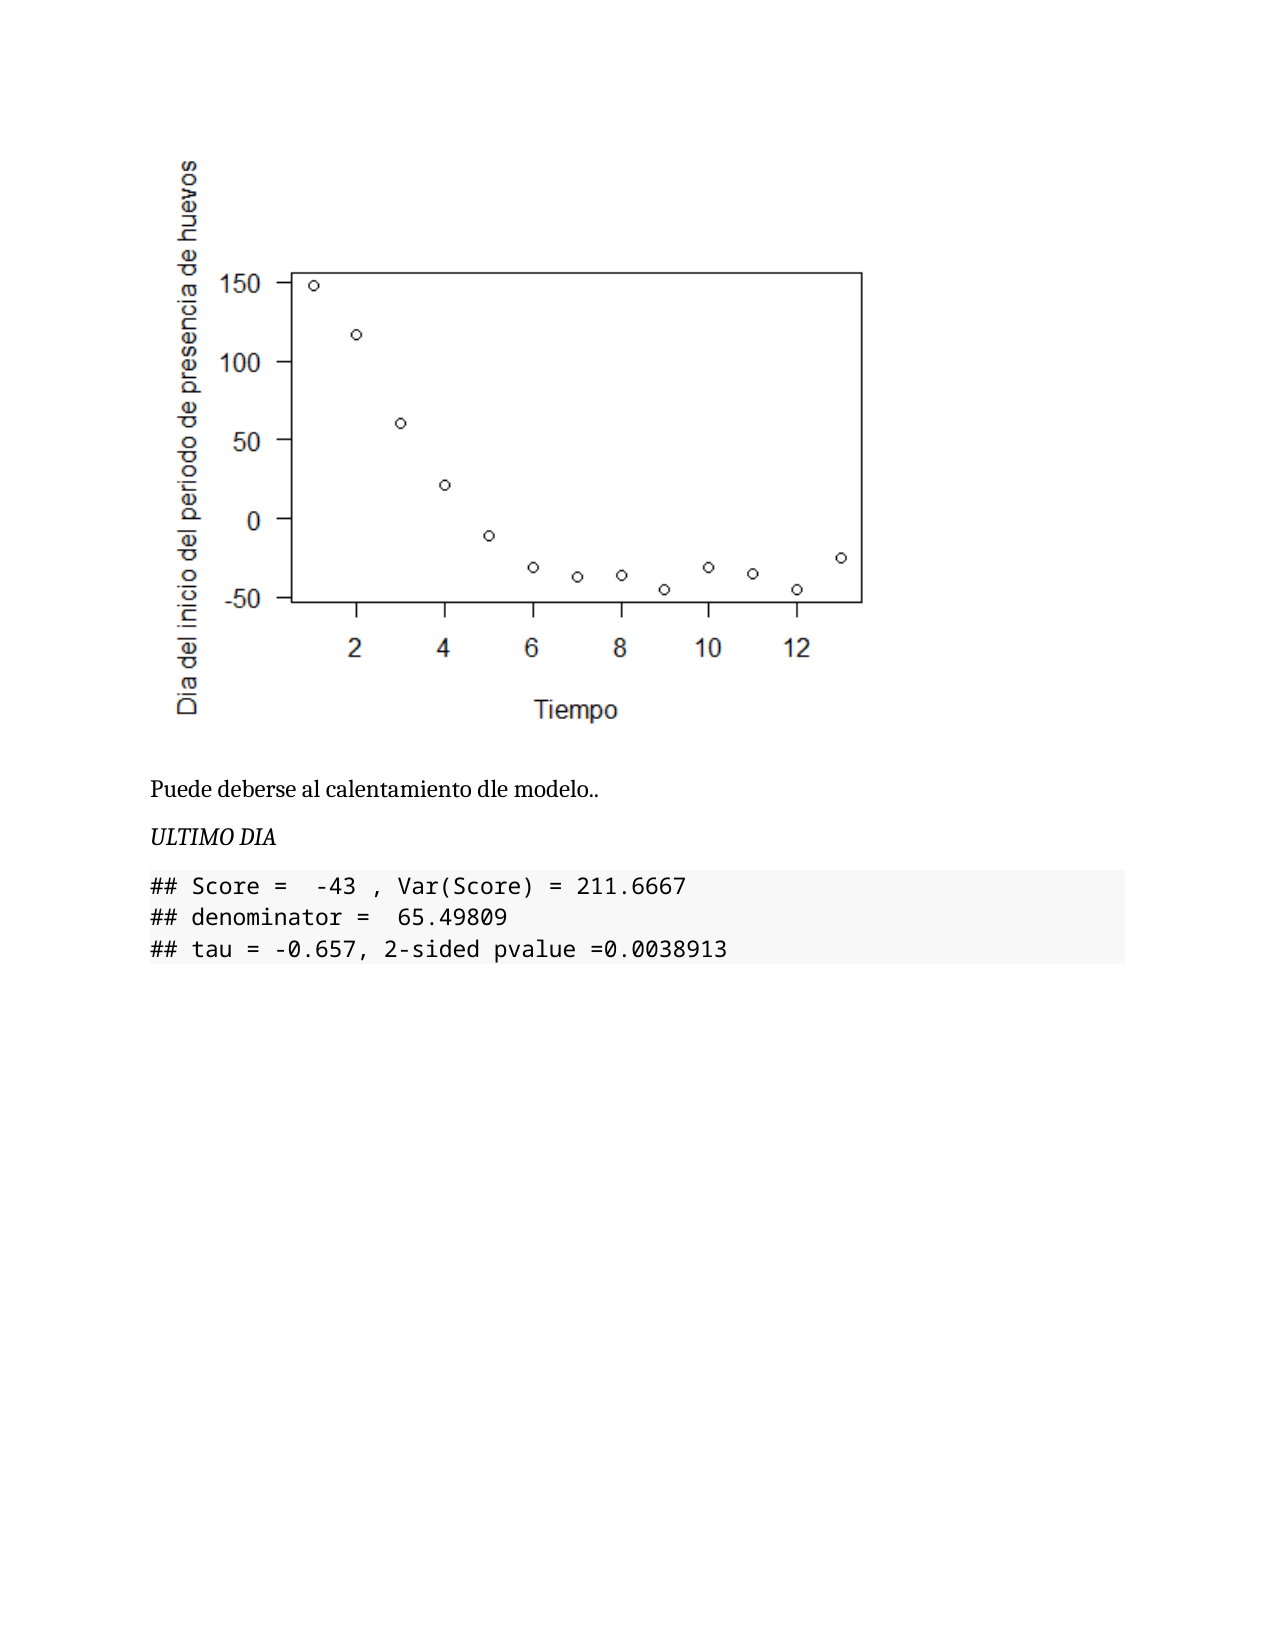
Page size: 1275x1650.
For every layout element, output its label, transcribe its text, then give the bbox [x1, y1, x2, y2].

text ULTIMO DIA [150, 822, 1125, 851]
picture [168, 150, 925, 757]
text Puede deberse al calentamiento dle modelo.. [150, 775, 1125, 804]
text ## Score = -43 , Var(Score) = 211.6667 ## denominator = 65.49809 ## tau = -0.657, 2-sided pvalue =0.0038913 [150, 870, 1125, 964]
